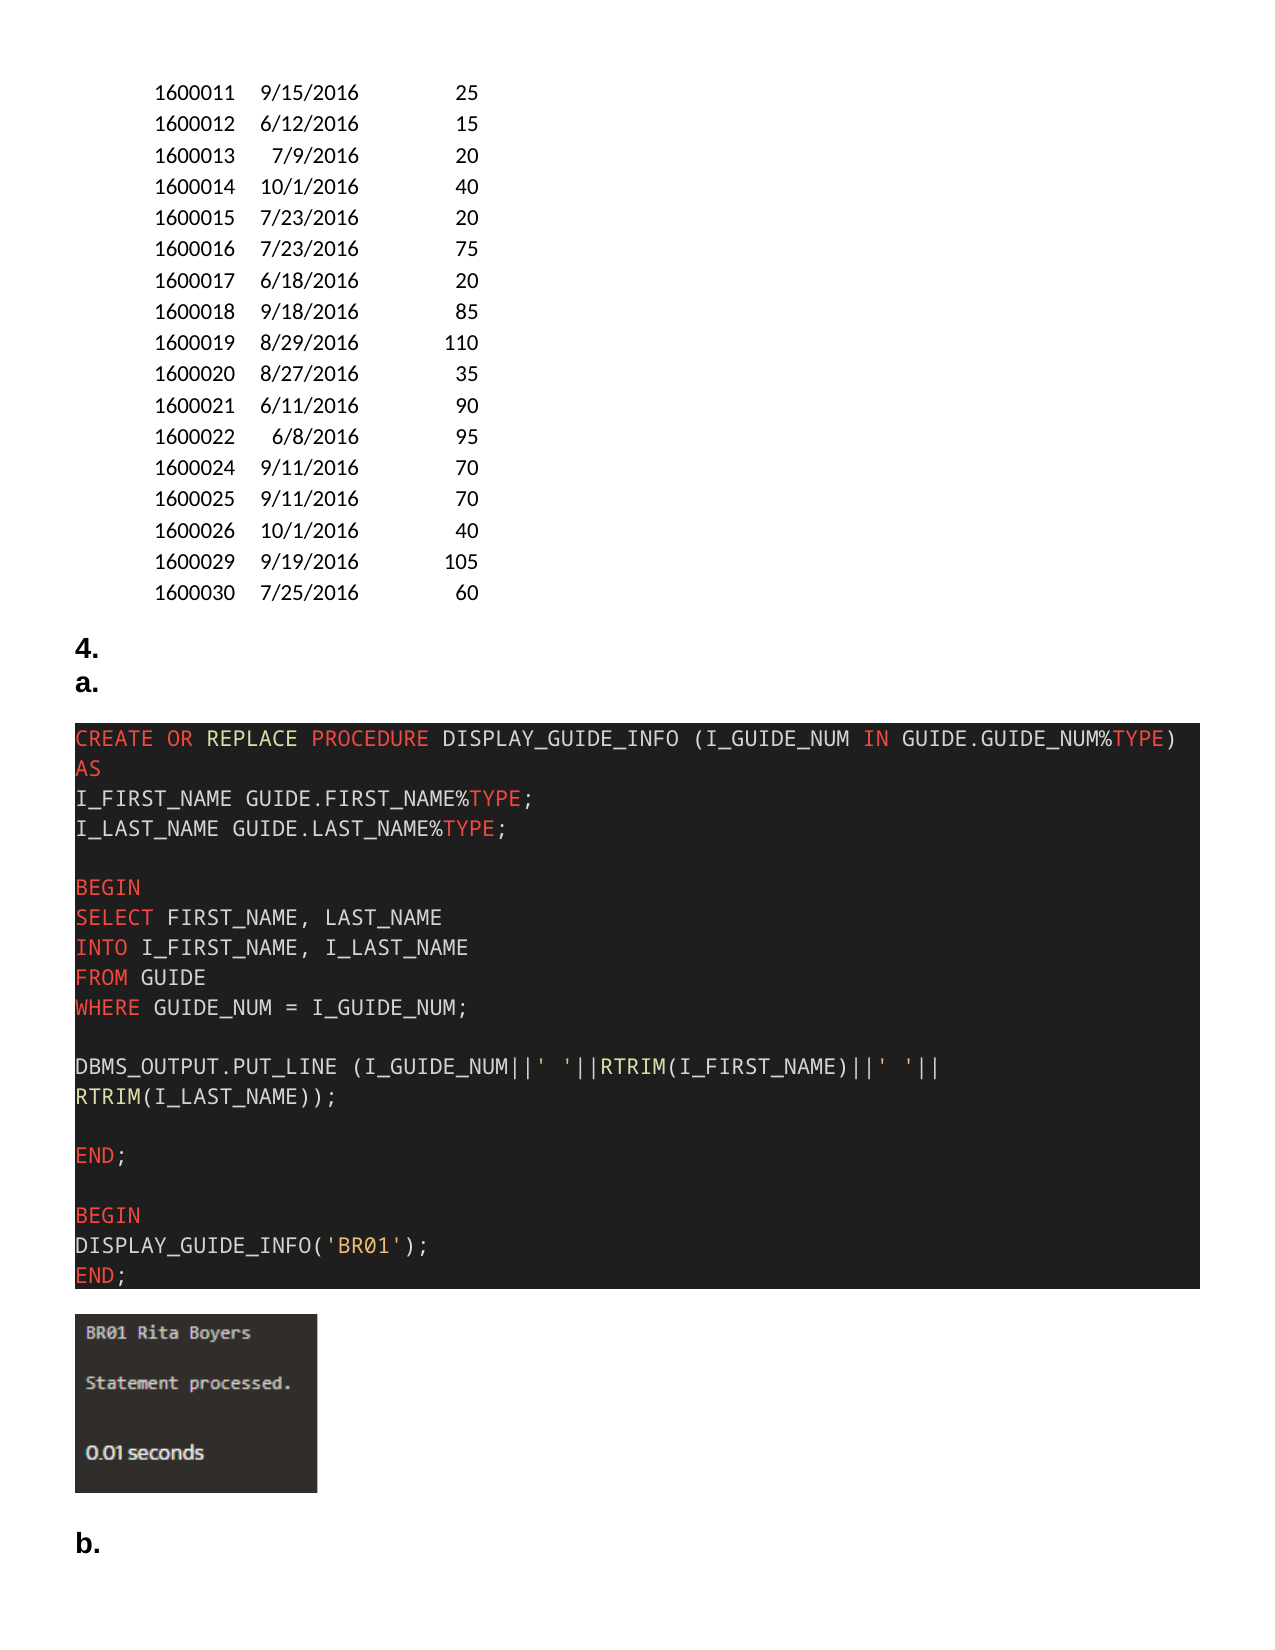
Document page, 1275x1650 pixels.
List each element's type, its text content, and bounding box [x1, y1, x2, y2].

text I_FIRST_NAME GUIDE.FIRST_NAME%TYPE; [75, 783, 1200, 813]
table_cell 95 [370, 419, 489, 450]
table_cell 10/1/2016 [246, 513, 370, 544]
table_cell 9/18/2016 [246, 294, 370, 325]
table_cell 40 [370, 169, 489, 200]
table_cell 70 [370, 481, 489, 512]
table_cell 1600011 [75, 75, 246, 106]
table_cell 9/11/2016 [246, 481, 370, 512]
text BEGIN [75, 872, 1200, 902]
table_cell 1600018 [75, 294, 246, 325]
table_cell 20 [370, 200, 489, 231]
text WHERE GUIDE_NUM = I_GUIDE_NUM; [75, 991, 1200, 1021]
text BEGIN [75, 1200, 1200, 1230]
table_cell 20 [370, 263, 489, 294]
text END; [75, 1140, 1200, 1170]
picture [75, 1314, 318, 1493]
table_cell 1600024 [75, 450, 246, 481]
table_cell 35 [370, 356, 489, 387]
text DISPLAY_GUIDE_INFO('BR01'); [75, 1230, 1200, 1259]
table_cell 8/27/2016 [246, 356, 370, 387]
table_cell 90 [370, 388, 489, 419]
table_cell 6/11/2016 [246, 388, 370, 419]
table_cell 7/9/2016 [246, 138, 370, 169]
table_cell 1600026 [75, 513, 246, 544]
table_cell 10/1/2016 [246, 169, 370, 200]
table_cell 1600025 [75, 481, 246, 512]
text INTO I_FIRST_NAME, I_LAST_NAME [75, 932, 1200, 962]
table_cell 1600017 [75, 263, 246, 294]
table_cell 1600029 [75, 544, 246, 575]
table_cell 1600019 [75, 325, 246, 356]
table_cell 1600015 [75, 200, 246, 231]
table_cell 9/15/2016 [246, 75, 370, 106]
text I_LAST_NAME GUIDE.LAST_NAME%TYPE; [75, 813, 1200, 842]
table_cell 1600030 [75, 575, 246, 606]
table_cell 1600013 [75, 138, 246, 169]
table_cell 105 [370, 544, 489, 575]
table_cell 7/25/2016 [246, 575, 370, 606]
table_cell 7/23/2016 [246, 200, 370, 231]
list b. [75, 1526, 1200, 1559]
table_cell 20 [370, 138, 489, 169]
table_cell 60 [370, 575, 489, 606]
table_cell 6/8/2016 [246, 419, 370, 450]
table_cell 9/19/2016 [246, 544, 370, 575]
table_cell 25 [370, 75, 489, 106]
text CREATE OR REPLACE PROCEDURE DISPLAY_GUIDE_INFO (I_GUIDE_NUM IN GUIDE.GUIDE_NUM%TYPE) AS [75, 723, 1200, 783]
table_cell 40 [370, 513, 489, 544]
table_cell 1600014 [75, 169, 246, 200]
table_cell 8/29/2016 [246, 325, 370, 356]
text END; [75, 1259, 1200, 1289]
table_cell 6/12/2016 [246, 106, 370, 137]
text DBMS_OUTPUT.PUT_LINE (I_GUIDE_NUM||' '||RTRIM(I_FIRST_NAME)||' '||RTRIM(I_LAST_NAME)); [75, 1051, 1200, 1111]
table_cell 85 [370, 294, 489, 325]
table_cell 70 [370, 450, 489, 481]
list a. [75, 665, 1200, 698]
table_cell 9/11/2016 [246, 450, 370, 481]
list 4. [75, 631, 1200, 665]
table_cell 7/23/2016 [246, 231, 370, 262]
table_cell 1600022 [75, 419, 246, 450]
table_cell 75 [370, 231, 489, 262]
table_cell 1600012 [75, 106, 246, 137]
table_cell 15 [370, 106, 489, 137]
text SELECT FIRST_NAME, LAST_NAME [75, 902, 1200, 932]
table_cell 1600021 [75, 388, 246, 419]
text FROM GUIDE [75, 962, 1200, 991]
table_cell 6/18/2016 [246, 263, 370, 294]
table_cell 1600020 [75, 356, 246, 387]
table_cell 1600016 [75, 231, 246, 262]
table_cell 110 [370, 325, 489, 356]
